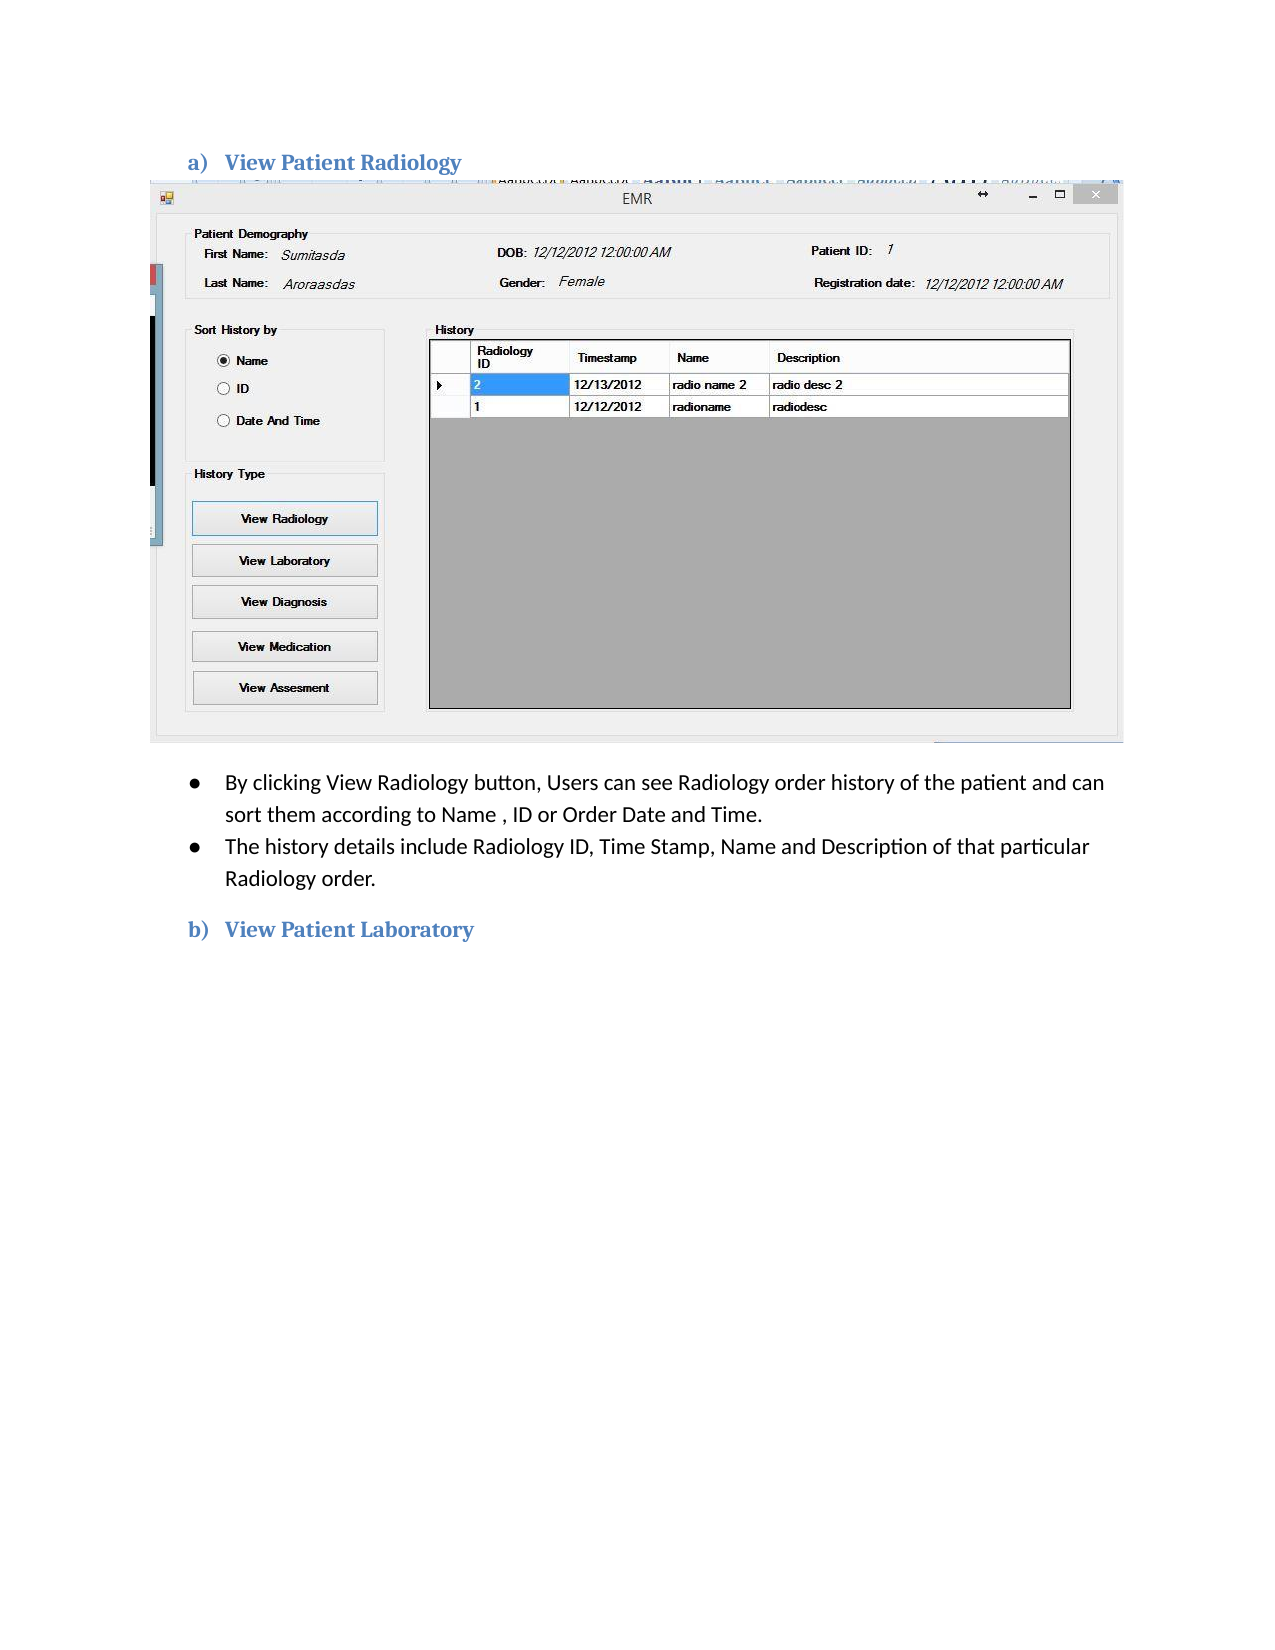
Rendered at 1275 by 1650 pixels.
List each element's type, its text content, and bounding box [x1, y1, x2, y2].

list The history details include Radiology ID, Time Stamp, Name and Description of that particular Radiology order. [188, 832, 1125, 892]
subtitle View Patient Radiology [188, 150, 1125, 176]
picture [150, 180, 1124, 743]
subtitle View Patient Laboratory [188, 917, 1125, 944]
list By clicking View Radiology button, Users can see Radiology order history of the patient and can sort them according to Name , ID or Order Date and Time. [188, 768, 1125, 828]
